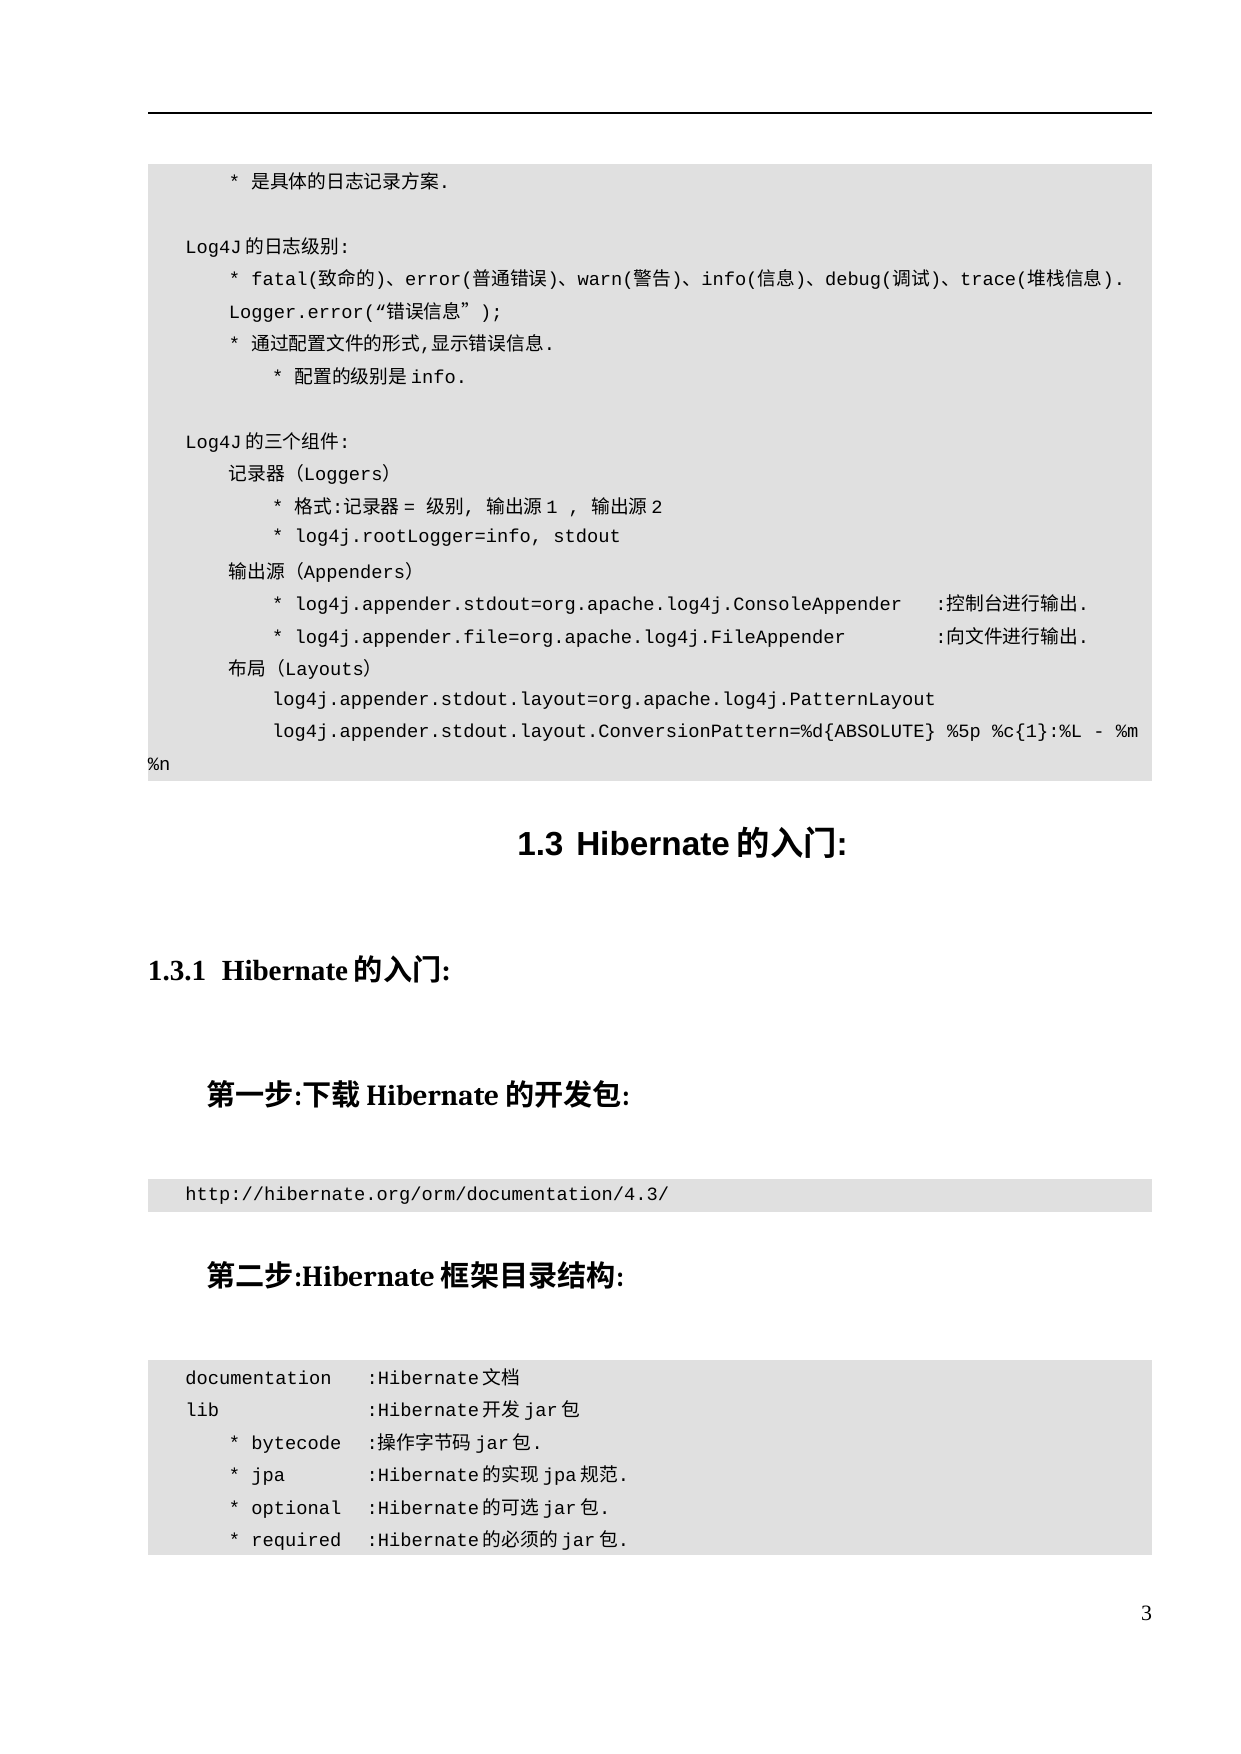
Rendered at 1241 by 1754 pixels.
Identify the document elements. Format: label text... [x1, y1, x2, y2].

text * 是具体的日志记录方案. [148, 164, 1152, 196]
text * 配置的级别是info. [148, 359, 1152, 391]
subtitle 第二步:Hibernate框架目录结构: [148, 1241, 1152, 1306]
text * log4j.appender.stdout=org.apache.log4j.ConsoleAppender :控制台进行输出. [148, 586, 1152, 619]
text * required :Hibernate的必须的jar包. [148, 1522, 1152, 1555]
text * 通过配置文件的形式,显示错误信息. [148, 326, 1152, 359]
text lib :Hibernate开发jar包 [148, 1392, 1152, 1425]
text 输出源（Appenders） [148, 554, 1152, 586]
text * jpa :Hibernate的实现jpa规范. [148, 1457, 1152, 1490]
text documentation :Hibernate文档 [148, 1360, 1152, 1392]
text * fatal(致命的)、error(普通错误)、warn(警告)、info(信息)、debug(调试)、trace(堆栈信息). [148, 261, 1152, 294]
subtitle 第一步:下载Hibernate的开发包: [148, 1061, 1152, 1126]
text Log4J的日志级别: [148, 229, 1152, 261]
text log4j.appender.stdout.layout=org.apache.log4j.PatternLayout [148, 684, 1152, 716]
text http://hibernate.org/orm/documentation/4.3/ [148, 1179, 1152, 1212]
text * optional :Hibernate的可选jar包. [148, 1490, 1152, 1522]
subtitle Hibernate的入门: [517, 808, 1152, 873]
text 记录器（Loggers） [148, 456, 1152, 489]
text * bytecode :操作字节码jar包. [148, 1425, 1152, 1457]
text 布局（Layouts） [148, 651, 1152, 684]
text * log4j.appender.file=org.apache.log4j.FileAppender :向文件进行输出. [148, 619, 1152, 651]
text * log4j.rootLogger=info, stdout [148, 521, 1152, 554]
text Logger.error(“错误信息”); [148, 294, 1152, 326]
subtitle Hibernate的入门: [148, 936, 1152, 1001]
text Log4J的三个组件: [148, 424, 1152, 456]
text log4j.appender.stdout.layout.ConversionPattern=%d{ABSOLUTE} %5p %c{1}:%L - %m%n [148, 716, 1152, 781]
text * 格式:记录器 = 级别, 输出源1 , 输出源2 [148, 489, 1152, 521]
